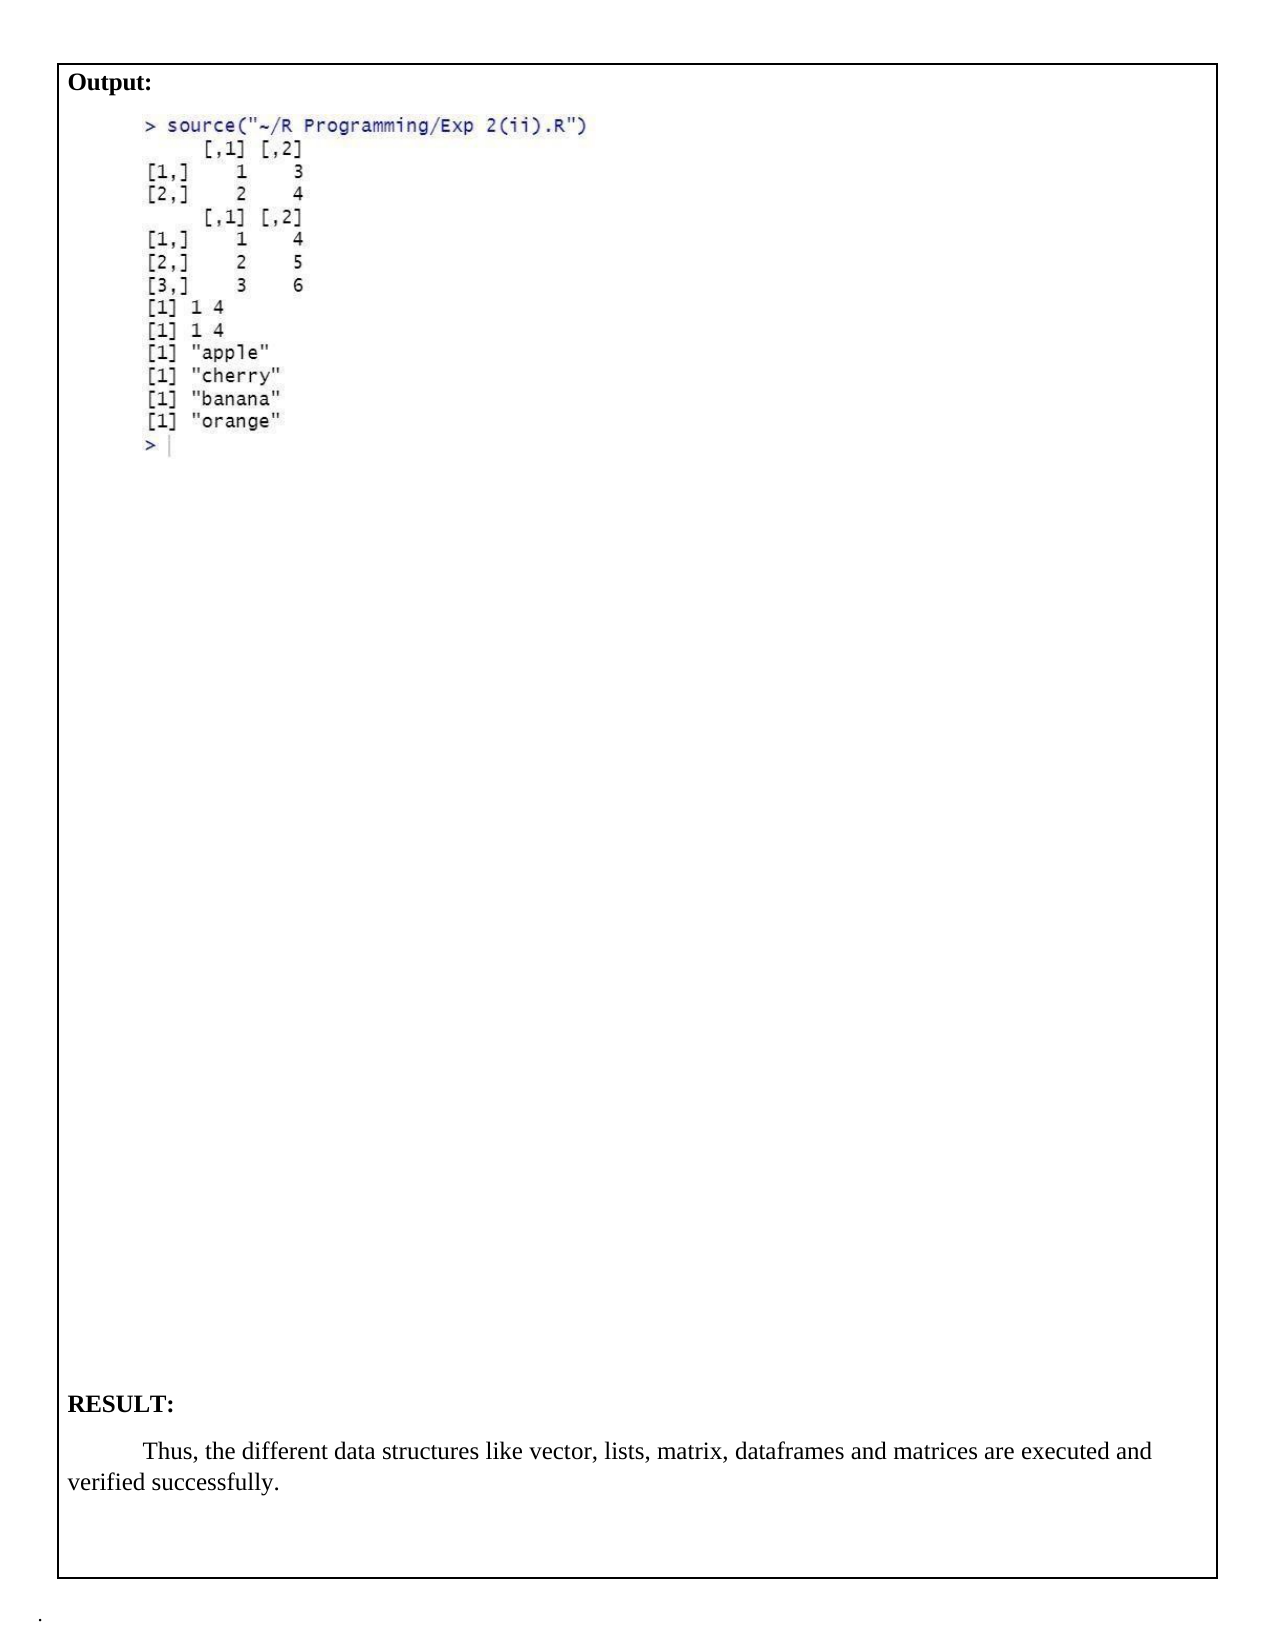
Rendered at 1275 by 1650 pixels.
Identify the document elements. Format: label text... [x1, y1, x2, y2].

text Output: [67, 67, 1237, 96]
subtitle RESULT: [67, 1389, 1237, 1418]
text Thus, the different data structures like vector, lists, matrix, dataframes and matrices are executed and verified successfully. [67, 1436, 1174, 1496]
picture [142, 114, 596, 459]
